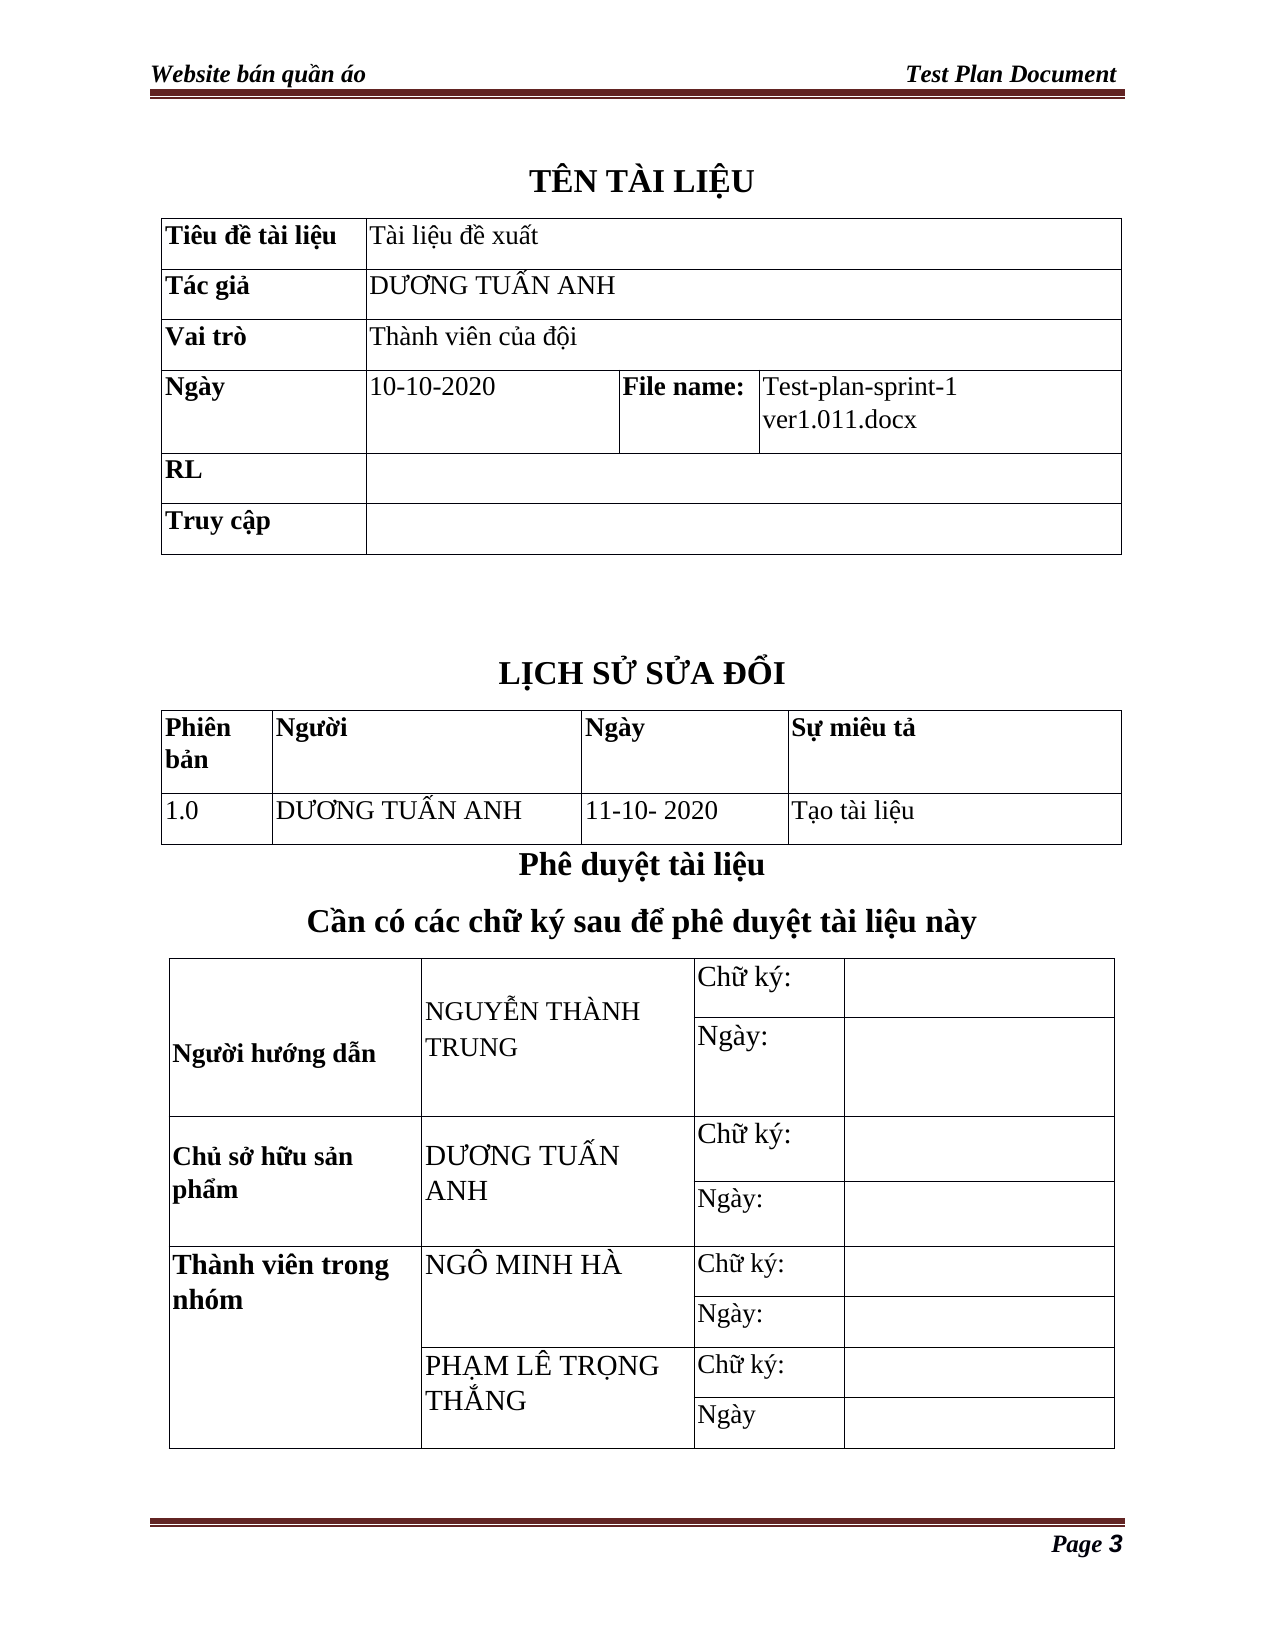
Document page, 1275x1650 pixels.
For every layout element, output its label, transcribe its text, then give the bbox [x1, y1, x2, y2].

table_cell Tạo tài liệu [789, 794, 1121, 843]
table_cell Ngày [582, 711, 788, 793]
table_cell Người [273, 711, 581, 793]
table_cell Phê duyệt tài liệu Cần có các chữ ký sau để phê duyệt tài liệu này [169, 845, 1114, 958]
table_cell [367, 504, 1121, 554]
table_cell Ngày: [695, 1297, 844, 1347]
table_cell [845, 1398, 1114, 1448]
table_cell RL [162, 454, 366, 503]
table_cell Thành viên trong nhóm [170, 1247, 421, 1448]
table_cell Ngày [162, 371, 366, 453]
table_cell Chữ ký: [695, 959, 844, 1017]
table_cell 10-10-2020 [367, 371, 619, 453]
table_cell DƯƠNG TUẤN ANH [422, 1117, 694, 1246]
table_header LỊCH SỬ SỬA ĐỔI [162, 653, 1122, 710]
table_cell Ngày: [695, 1018, 844, 1116]
table_cell [845, 1348, 1114, 1397]
table_cell Phiên bản [162, 711, 272, 793]
table_cell [845, 1247, 1114, 1296]
table_cell Thành viên của đội [367, 320, 1121, 369]
table_cell Chữ ký: [695, 1117, 844, 1181]
table_cell NGÔ MINH HÀ [422, 1247, 694, 1347]
table_cell Chữ ký: [695, 1348, 844, 1397]
table_cell [845, 1117, 1114, 1181]
table_cell Chữ ký: [695, 1247, 844, 1296]
table_cell Tiêu đề tài liệu [162, 219, 366, 268]
table_cell NGUYỄN THÀNH TRUNG [422, 959, 694, 1116]
table_cell Chủ sở hữu sản phẩm [170, 1117, 421, 1246]
table_cell Tác giả [162, 270, 366, 319]
table_cell [845, 959, 1114, 1017]
table_cell Sự miêu tả [789, 711, 1121, 793]
table_cell Vai trò [162, 320, 366, 369]
table_cell [367, 454, 1121, 503]
table_cell DƯƠNG TUẤN ANH [367, 270, 1121, 319]
table_cell [845, 1182, 1114, 1246]
table_cell [845, 1018, 1114, 1116]
table_cell 11-10- 2020 [582, 794, 788, 843]
table_cell 1.0 [162, 794, 272, 843]
table_cell PHẠM LÊ TRỌNG THẮNG [422, 1348, 694, 1448]
table_cell File name: [620, 371, 759, 453]
table_cell Người hướng dẫn [170, 959, 421, 1116]
table_cell Ngày [695, 1398, 844, 1448]
table_cell Ngày: [695, 1182, 844, 1246]
table_cell [845, 1297, 1114, 1347]
table_cell Test-plan-sprint-1 ver1.011.docx [760, 371, 1121, 453]
table_header TÊN TÀI LIỆU [162, 161, 1122, 218]
table_cell Tài liệu đề xuất [367, 219, 1121, 268]
table_cell DƯƠNG TUẤN ANH [273, 794, 581, 843]
table_cell Truy cập [162, 504, 366, 554]
